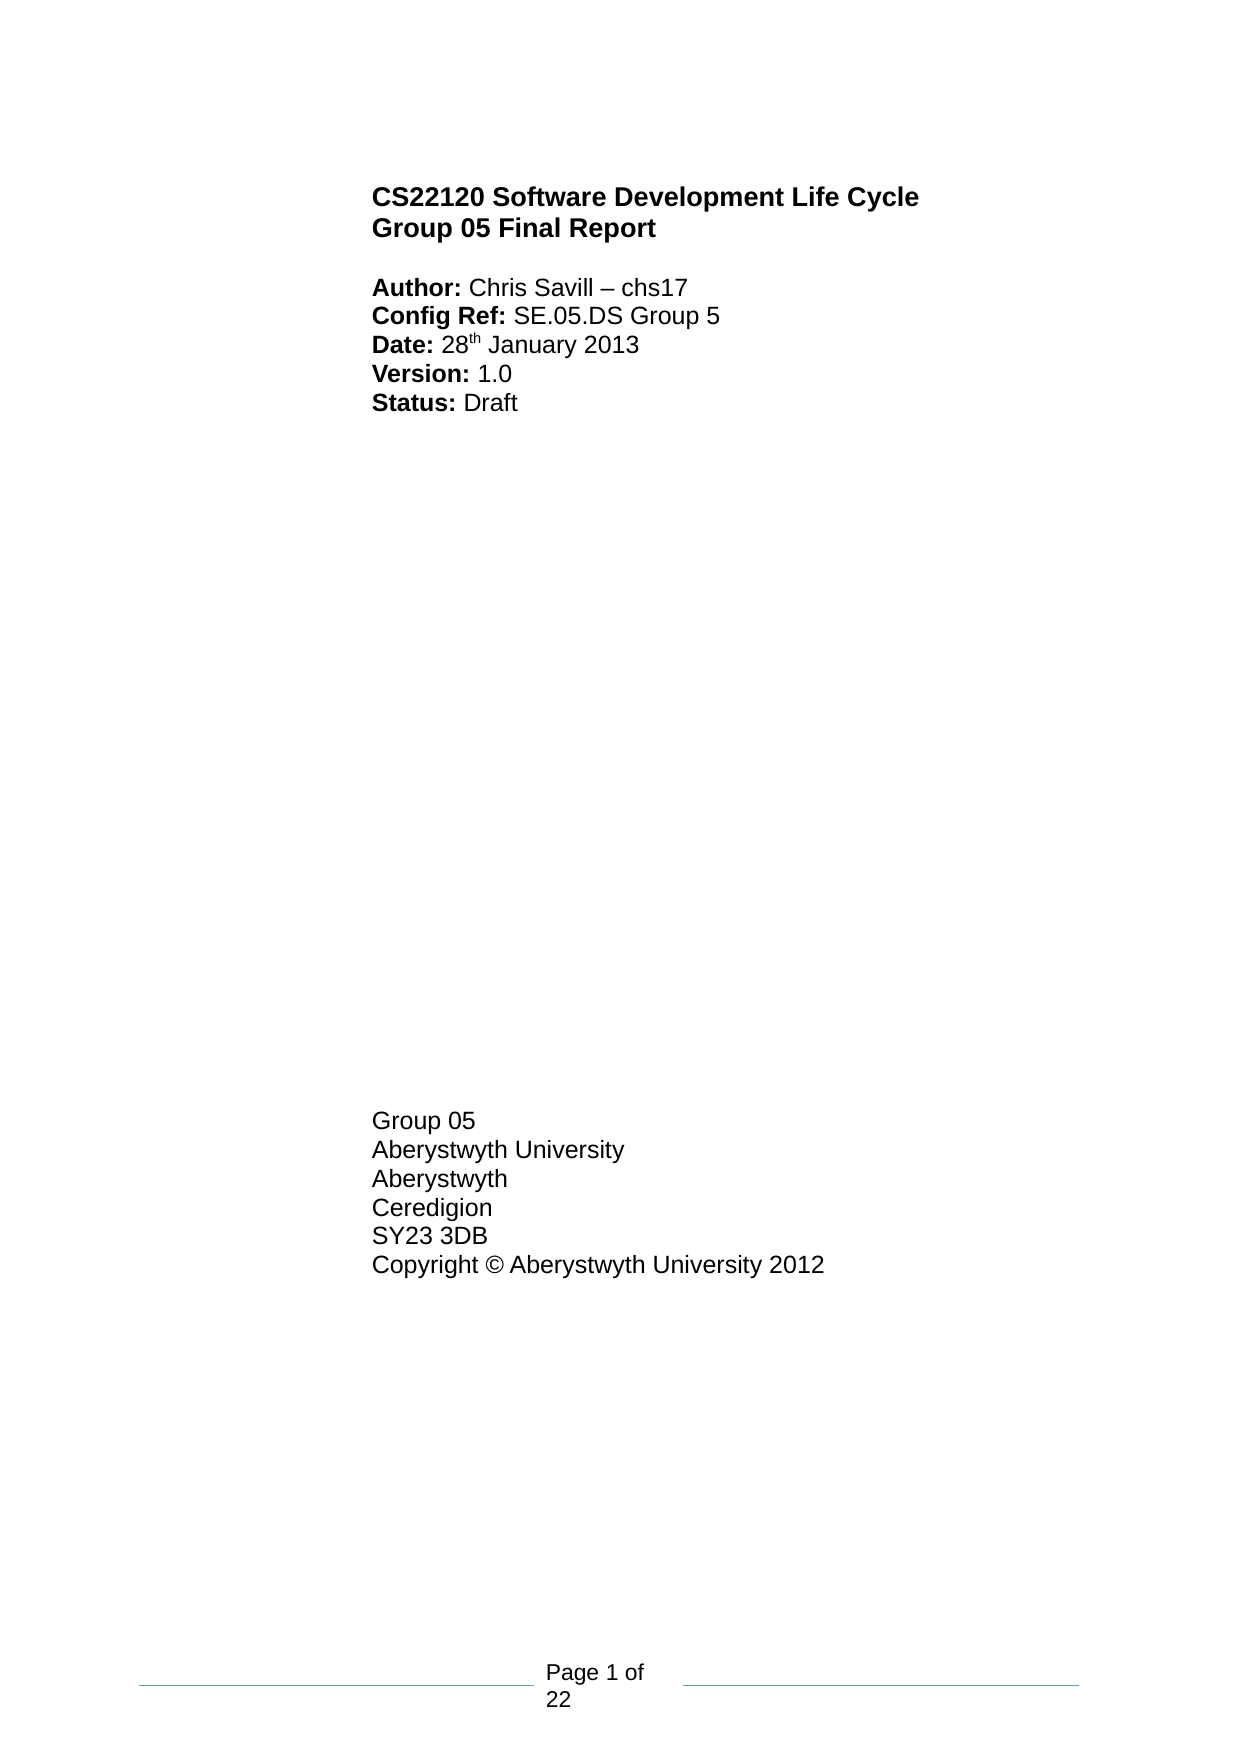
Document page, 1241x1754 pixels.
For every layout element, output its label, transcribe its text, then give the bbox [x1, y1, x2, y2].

text Aberystwyth [372, 1164, 1090, 1192]
text Copyright © Aberystwyth University 2012 [372, 1250, 1090, 1279]
text Group 05 [372, 1106, 1090, 1135]
text SY23 3DB [372, 1221, 1090, 1250]
text Date: 28th January 2013 [372, 330, 1090, 359]
text Config Ref: SE.05.DS Group 5 [372, 301, 1090, 330]
text Author: Chris Savill – chs17 [372, 272, 1090, 301]
text Aberystwyth University [372, 1135, 1090, 1164]
text Group 05 Final Report [372, 212, 1090, 244]
text Ceredigion [372, 1192, 1090, 1221]
text Version: 1.0 [372, 359, 1090, 387]
text Status: Draft [372, 387, 1090, 416]
text CS22120 Software Development Life Cycle [372, 181, 1090, 212]
